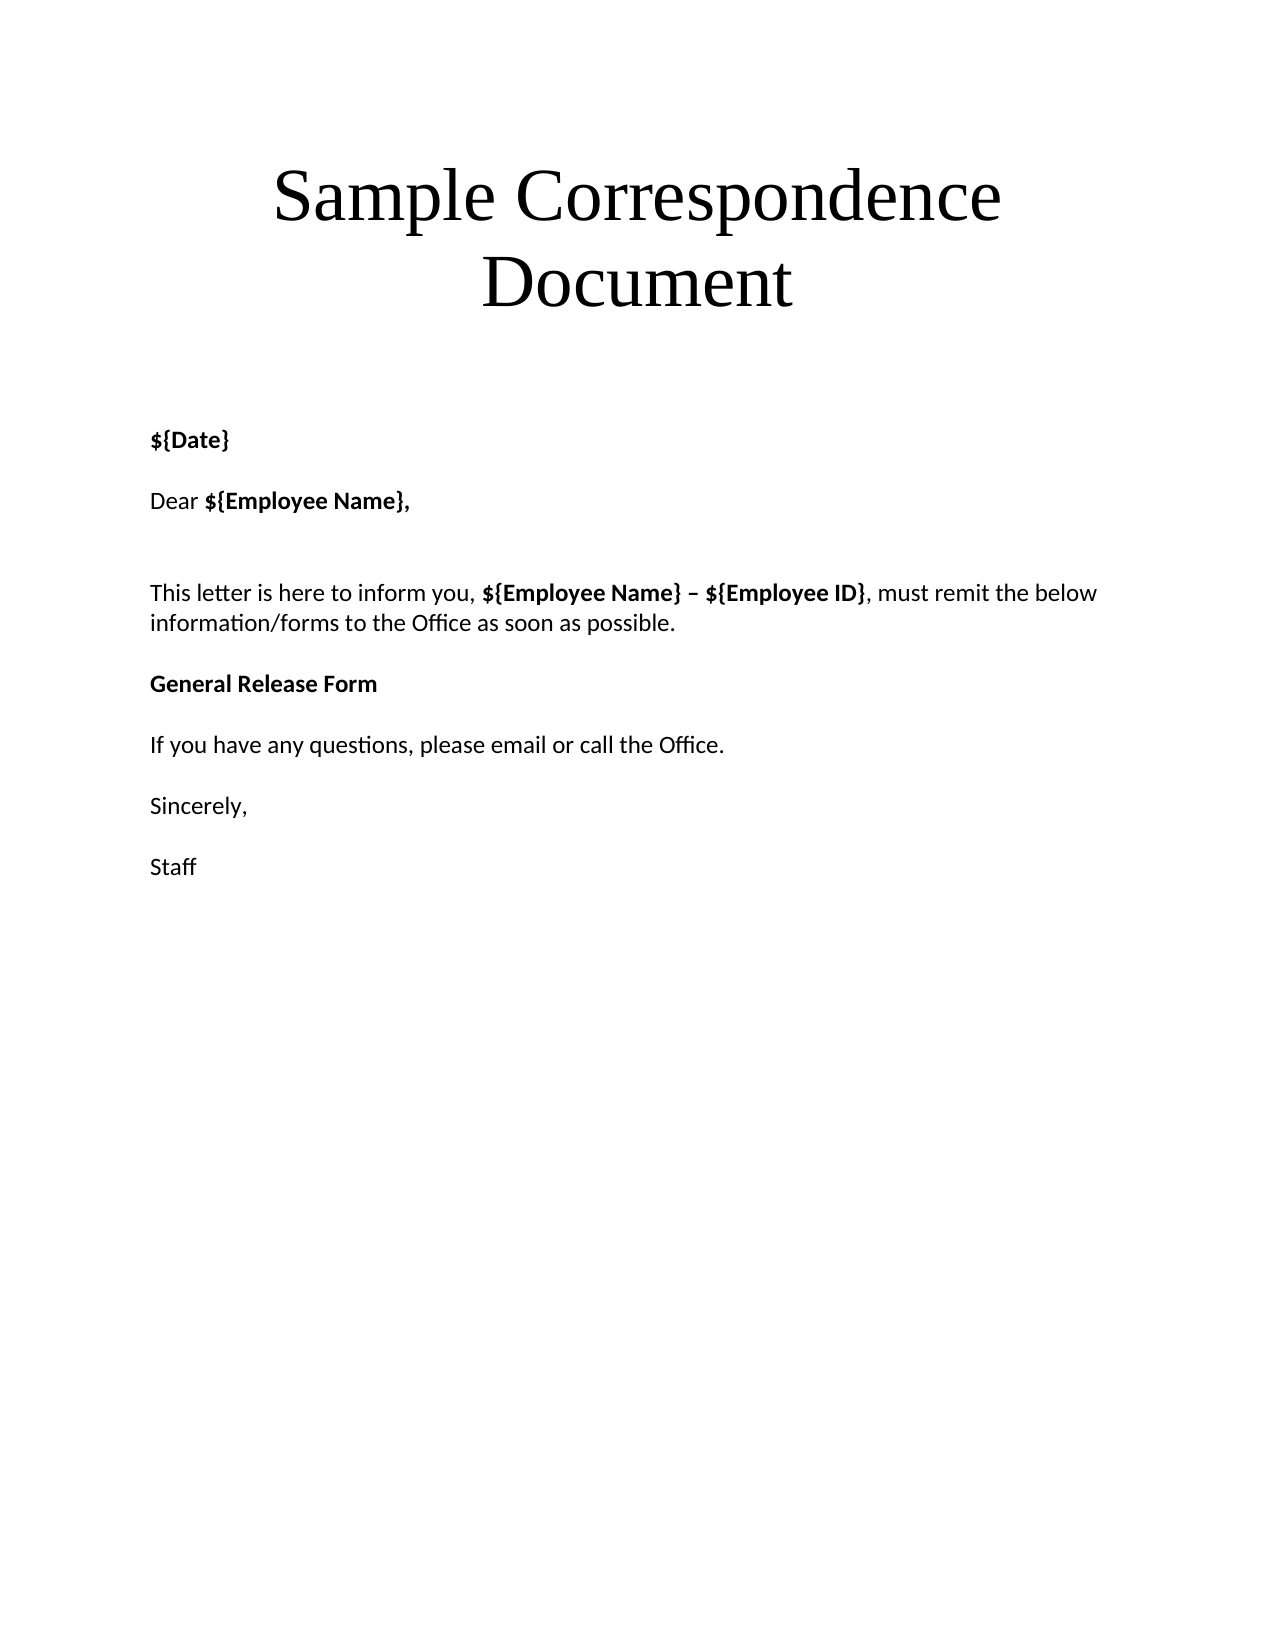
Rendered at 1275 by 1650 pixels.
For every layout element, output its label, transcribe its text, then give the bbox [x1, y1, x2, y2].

text Staff [150, 852, 1125, 882]
text Sincerely, [150, 791, 1125, 821]
text Document [150, 236, 1125, 322]
text Sample Correspondence [150, 150, 1125, 236]
text General Release Form [150, 668, 1125, 699]
text ${Date} [150, 424, 1125, 455]
text This letter is here to inform you, ${Employee Name} – ${Employee ID}, must remit the below information/forms to the Office as soon as possible. [150, 577, 1125, 638]
text If you have any questions, please email or call the Office. [150, 729, 1125, 760]
text Dear ${Employee Name}, [150, 485, 1125, 516]
